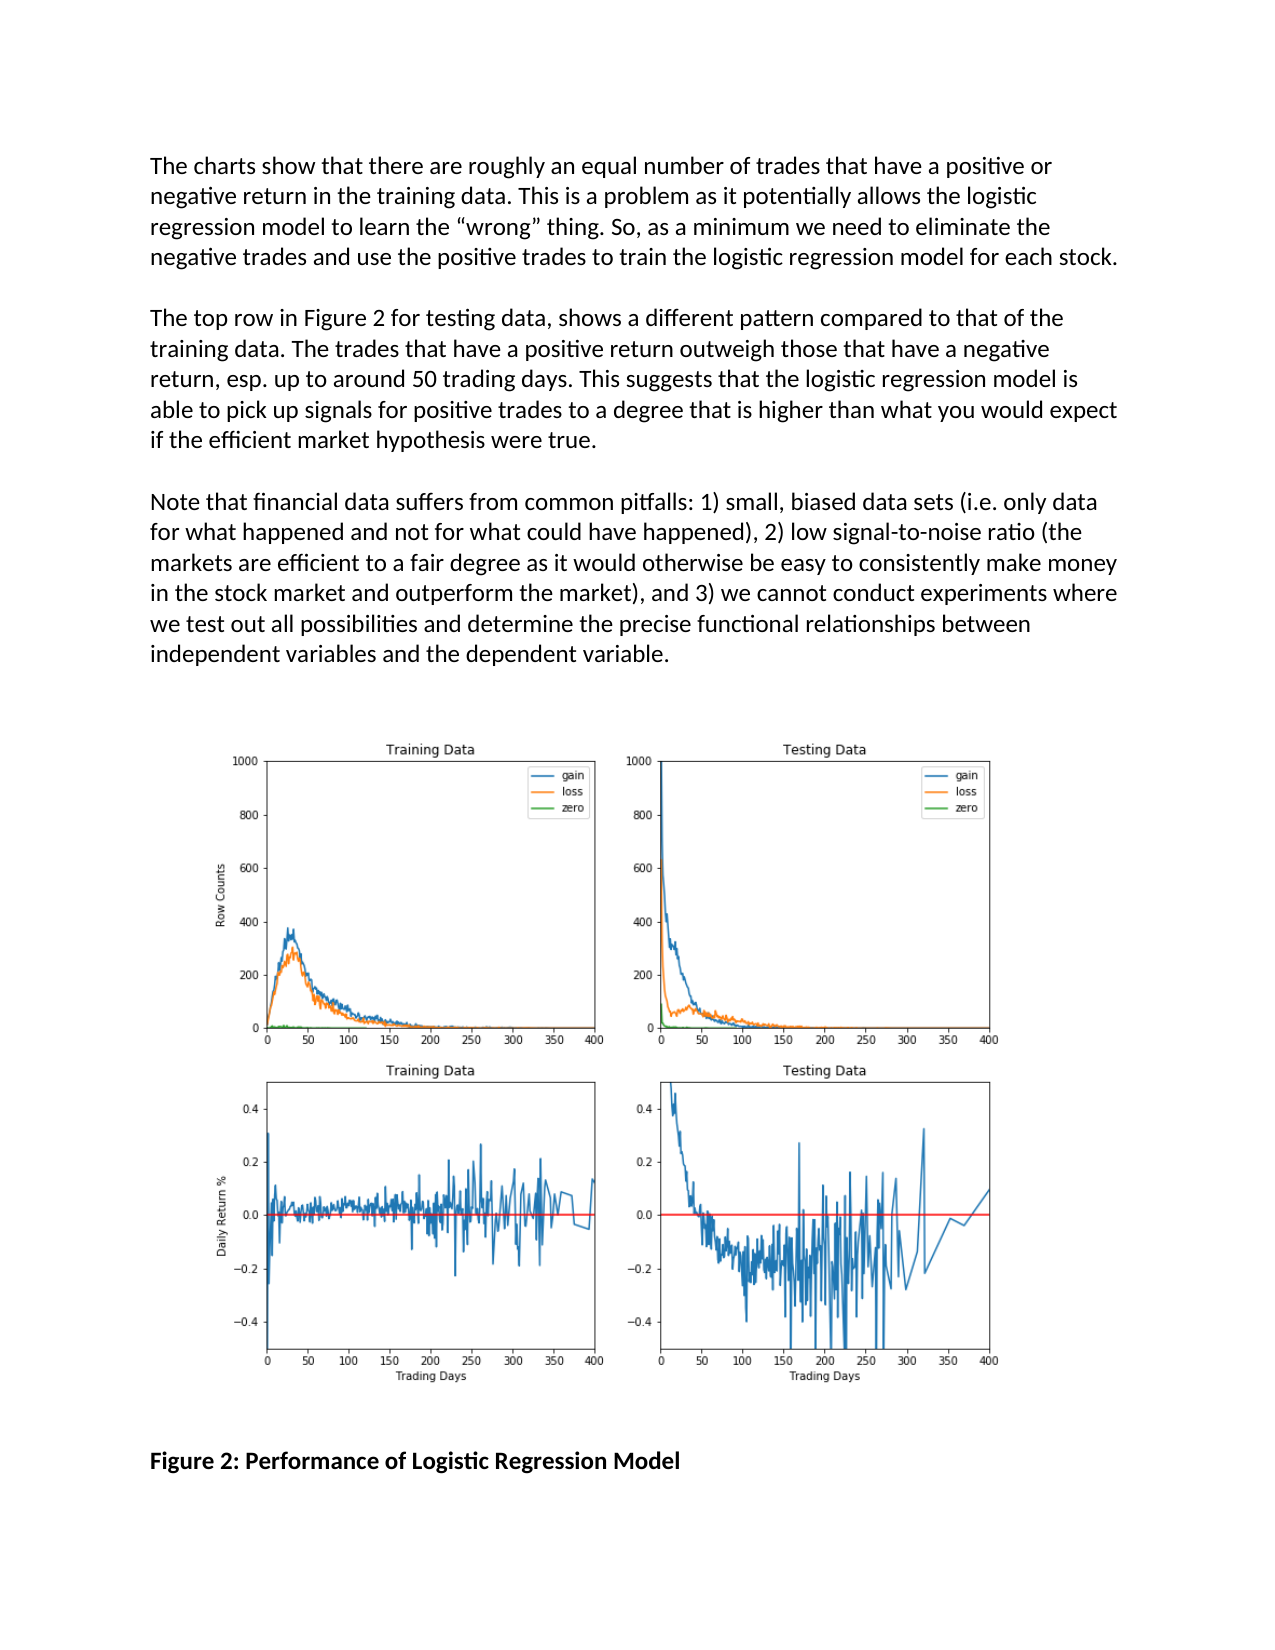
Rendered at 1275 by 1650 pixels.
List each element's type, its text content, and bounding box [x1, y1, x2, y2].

text Note that financial data suffers from common pitfalls: 1) small, biased data sets (i.e. only data for what happened and not for what could have happened), 2) low signal-to-noise ratio (the markets are efficient to a fair degree as it would otherwise be easy to consistently make money in the stock market and outperform the market), and 3) we cannot conduct experiments where we test out all possibilities and determine the precise functional relationships between independent variables and the dependent variable. [150, 486, 1125, 669]
text The charts show that there are roughly an equal number of trades that have a positive or negative return in the training data. This is a problem as it potentially allows the logistic regression model to learn the “wrong” thing. So, as a minimum we need to eliminate the negative trades and use the positive trades to train the logistic regression model for each stock. [150, 150, 1125, 272]
picture [150, 668, 1082, 1446]
text Figure 2: Performance of Logistic Regression Model [150, 1445, 1125, 1476]
text The top row in Figure 2 for testing data, shows a different pattern compared to that of the training data. The trades that have a positive return outweigh those that have a negative return, esp. up to around 50 trading days. This suggests that the logistic regression model is able to pick up signals for positive trades to a degree that is higher than what you would expect if the efficient market hypothesis were true. [150, 303, 1125, 455]
